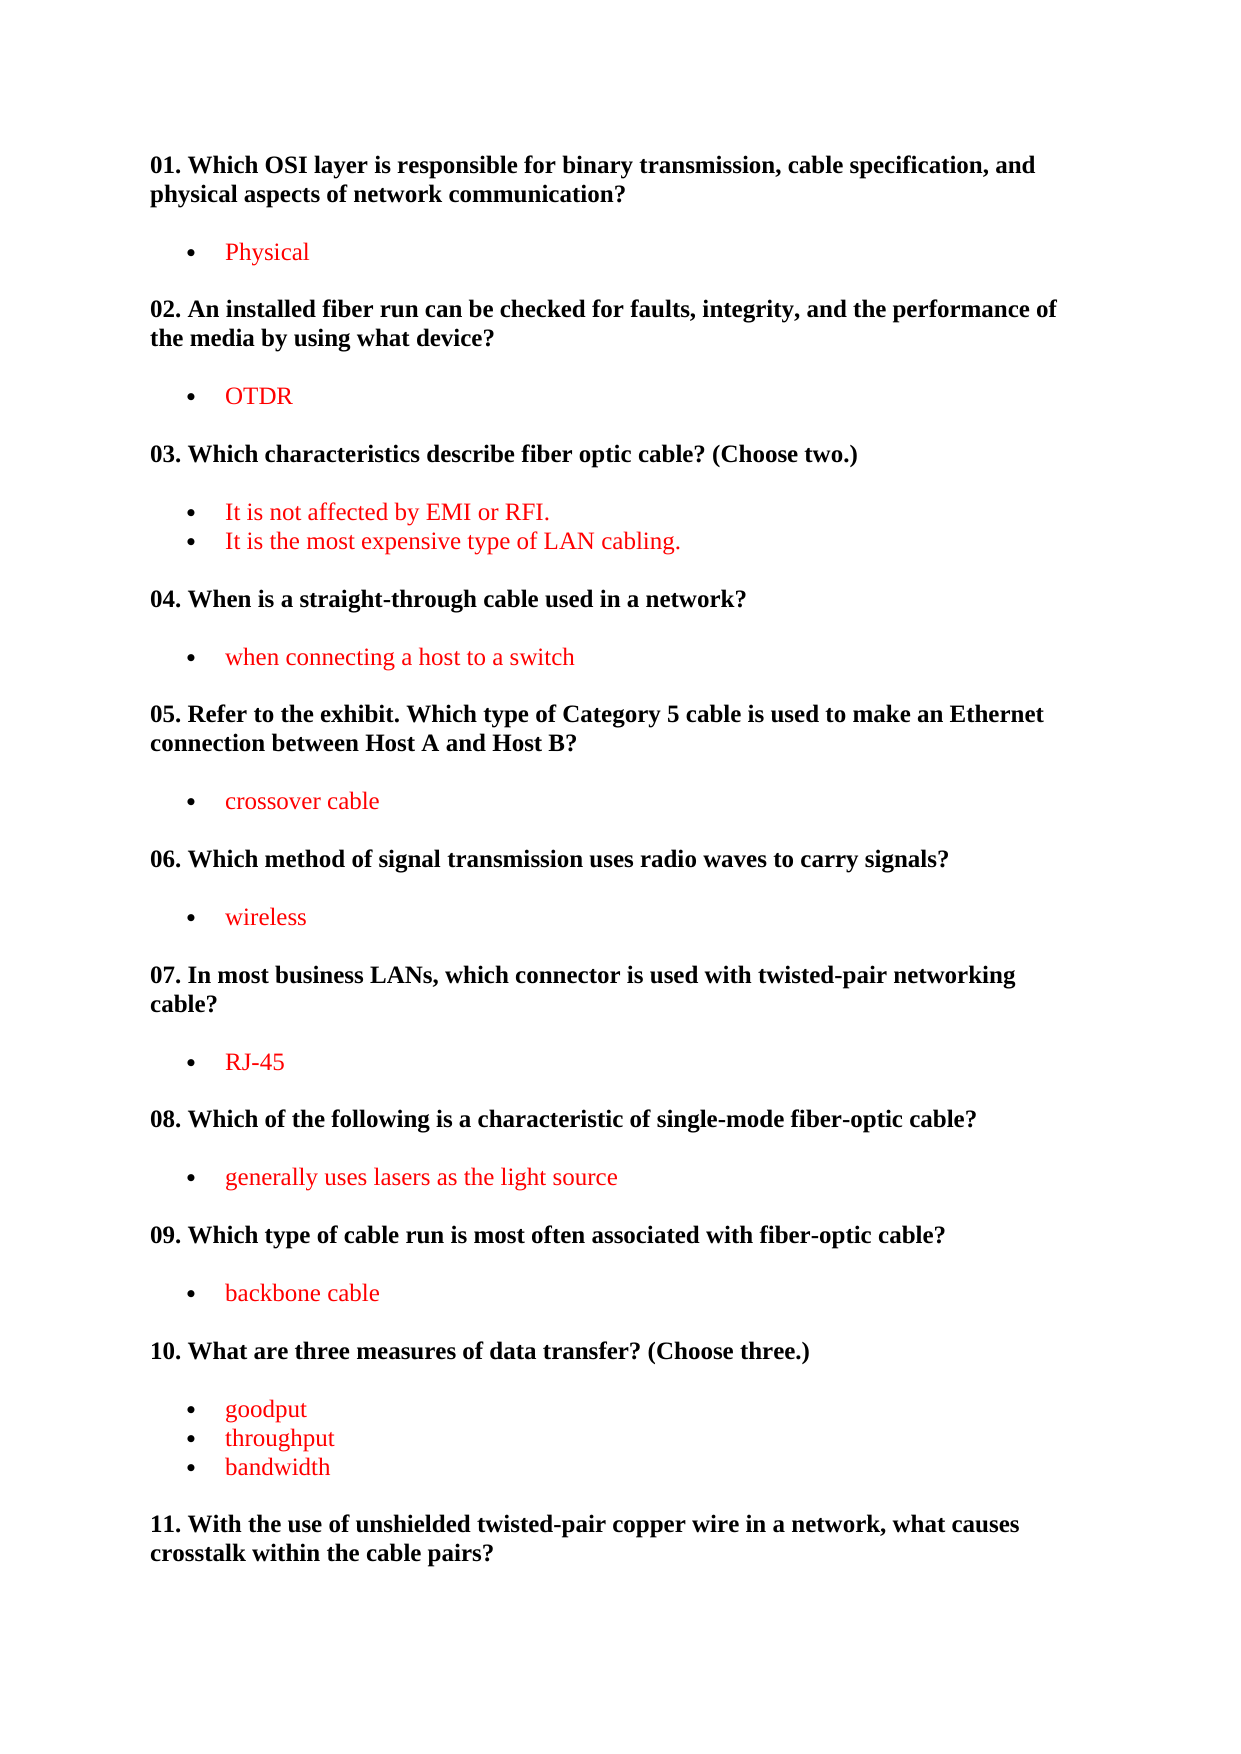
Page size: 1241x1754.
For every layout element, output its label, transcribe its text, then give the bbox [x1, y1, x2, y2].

list crossover cable [187, 786, 1090, 815]
text 07. In most business LANs, which connector is used with twisted-pair networking cable? [150, 960, 1090, 1017]
list throughput [187, 1423, 1090, 1452]
list backbone cable [187, 1278, 1090, 1307]
list OTDR [187, 381, 1090, 410]
list bandwidth [187, 1452, 1090, 1480]
list when connecting a host to a switch [187, 642, 1090, 670]
list It is the most expensive type of LAN cabling. [187, 526, 1090, 554]
list RJ-45 [187, 1047, 1090, 1075]
list goodput [187, 1394, 1090, 1423]
text 01. Which OSI layer is responsible for binary transmission, cable specification, and physical aspects of network communication? [150, 150, 1090, 207]
text 02. An installed fiber run can be checked for faults, integrity, and the performance of the media by using what device? [150, 294, 1090, 352]
text 11. With the use of unshielded twisted-pair copper wire in a network, what causes crosstalk within the cable pairs? [150, 1509, 1090, 1567]
list Physical [187, 237, 1090, 265]
text 04. When is a straight-through cable used in a network? [150, 584, 1090, 612]
list generally uses lasers as the light source [187, 1162, 1090, 1191]
text 09. Which type of cable run is most often associated with fiber-optic cable? [150, 1220, 1090, 1249]
text 03. Which characteristics describe fiber optic cable? (Choose two.) [150, 439, 1090, 468]
text 06. Which method of signal transmission uses radio waves to carry signals? [150, 844, 1090, 873]
text 10. What are three measures of data transfer? (Choose three.) [150, 1336, 1090, 1365]
text 05. Refer to the exhibit. Which type of Category 5 cable is used to make an Ethernet connection between Host A and Host B? [150, 699, 1090, 757]
text 08. Which of the following is a characteristic of single-mode fiber-optic cable? [150, 1104, 1090, 1133]
list wireless [187, 902, 1090, 931]
list It is not affected by EMI or RFI. [187, 497, 1090, 526]
